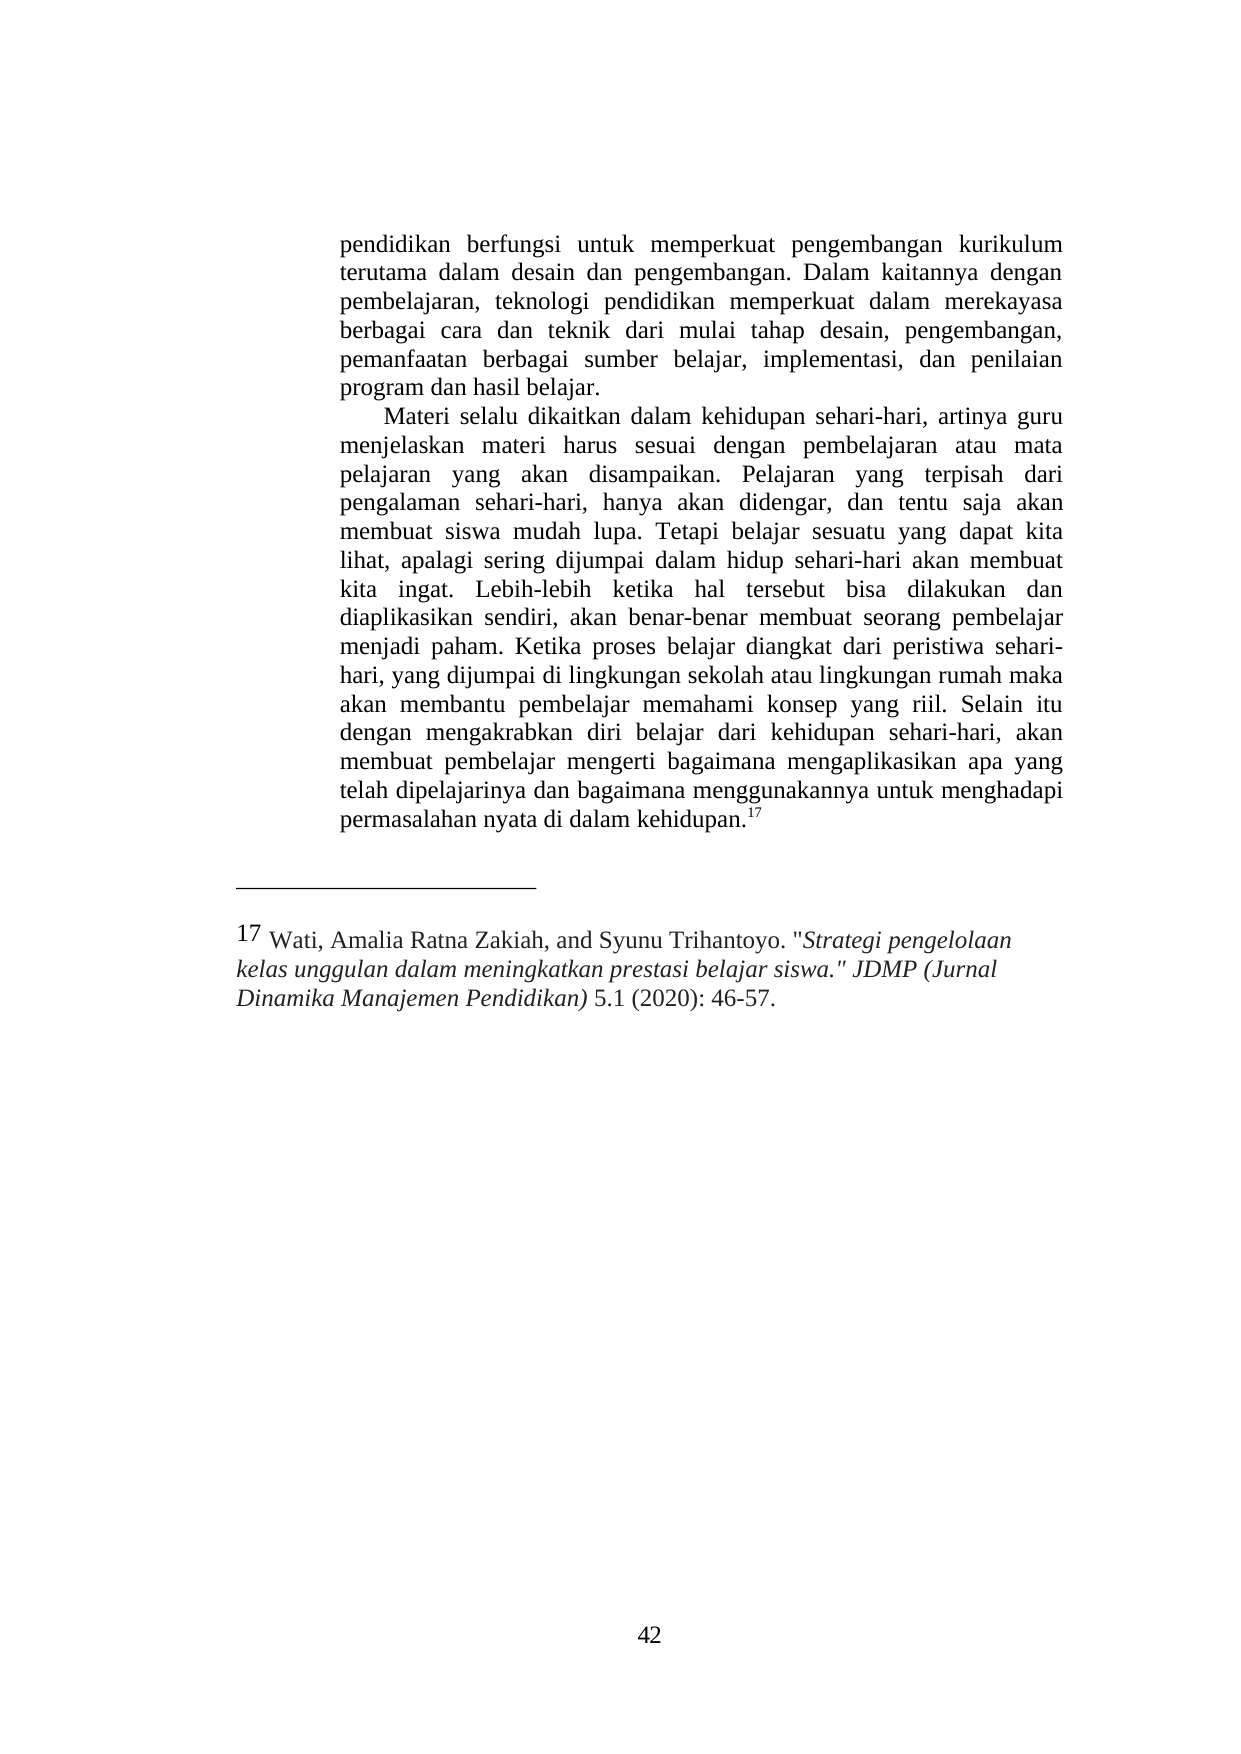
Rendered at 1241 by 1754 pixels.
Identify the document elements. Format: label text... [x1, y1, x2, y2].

text pendidikan berfungsi untuk memperkuat pengembangan kurikulum terutama dalam desain dan pengembangan. Dalam kaitannya dengan pembelajaran, teknologi pendidikan memperkuat dalam merekayasa berbagai cara dan teknik dari mulai tahap desain, pengembangan, pemanfaatan berbagai sumber belajar, implementasi, dan penilaian program dan hasil belajar. [339, 229, 1063, 401]
text 17 Wati, Amalia Ratna Zakiah, and Syunu Trihantoyo. "Strategi pengelolaan kelas unggulan dalam meningkatkan prestasi belajar siswa." JDMP (Jurnal Dinamika Manajemen Pendidikan) 5.1 (2020): 46-57. [236, 918, 1062, 1011]
text Materi selalu dikaitkan dalam kehidupan sehari-hari, artinya guru menjelaskan materi harus sesuai dengan pembelajaran atau mata pelajaran yang akan disampaikan. Pelajaran yang terpisah dari pengalaman sehari-hari, hanya akan didengar, dan tentu saja akan membuat siswa mudah lupa. Tetapi belajar sesuatu yang dapat kita lihat, apalagi sering dijumpai dalam hidup sehari-hari akan membuat kita ingat. Lebih-lebih ketika hal tersebut bisa dilakukan dan diaplikasikan sendiri, akan benar-benar membuat seorang pembelajar menjadi paham. Ketika proses belajar diangkat dari peristiwa sehari- hari, yang dijumpai di lingkungan sekolah atau lingkungan rumah maka akan membantu pembelajar memahami konsep yang riil. Selain itu dengan mengakrabkan diri belajar dari kehidupan sehari-hari, akan membuat pembelajar mengerti bagaimana mengaplikasikan apa yang telah dipelajarinya dan bagaimana menggunakannya untuk menghadapi permasalahan nyata di dalam kehidupan.17 [339, 401, 1063, 832]
